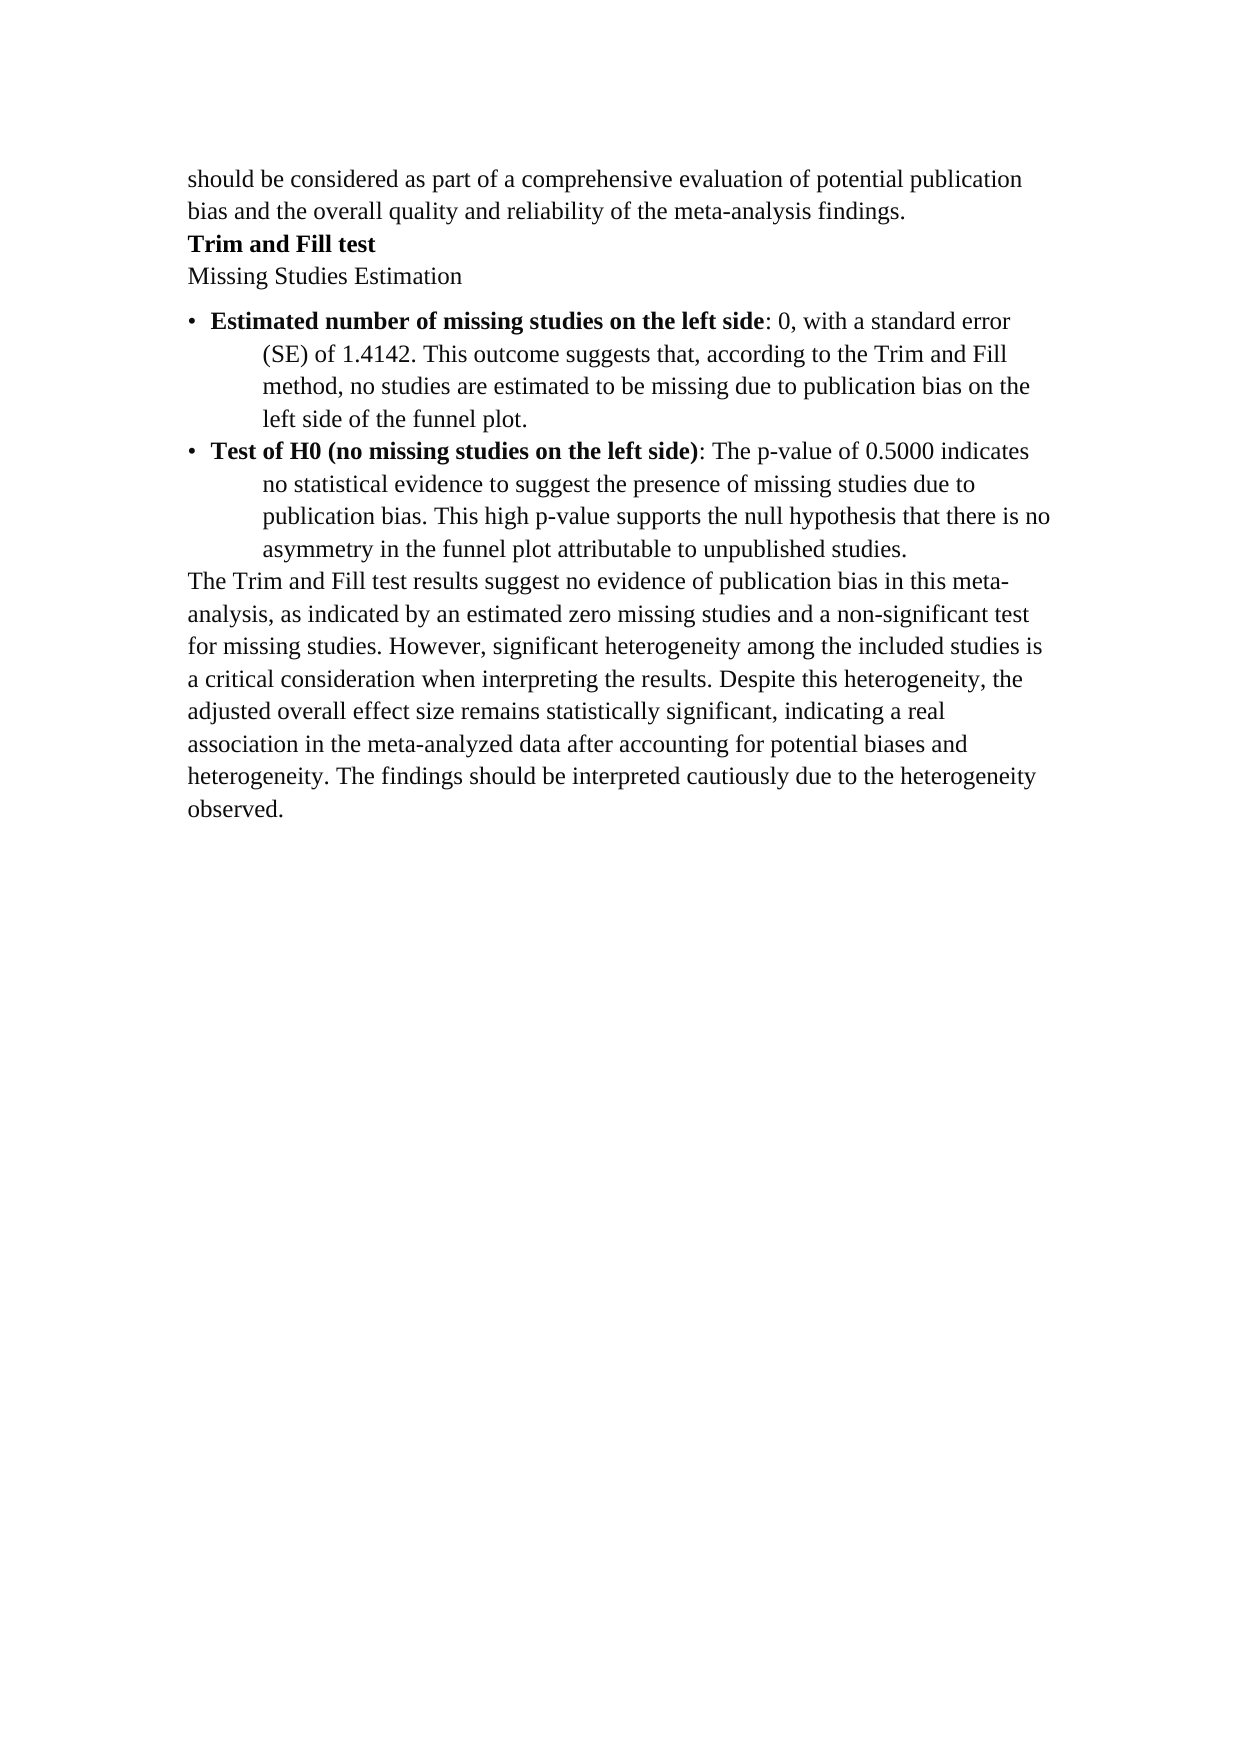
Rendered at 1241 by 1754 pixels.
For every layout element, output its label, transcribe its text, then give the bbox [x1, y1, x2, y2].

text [187, 162, 1053, 227]
list Test of H0 (no missing studies on the left side): The p-value of 0.5000 indicates no statistical evidence to suggest the presence of missing studies due to publication bias. This high p-value supports the null hypothesis that there is no asymmetry in the funnel plot attributable to unpublished studies. [187, 434, 1053, 564]
text Trim and Fill test [187, 227, 1053, 259]
text The Trim and Fill test results suggest no evidence of publication bias in this meta-analysis, as indicated by an estimated zero missing studies and a non-significant test for missing studies. However, significant heterogeneity among the included studies is a critical consideration when interpreting the results. Despite this heterogeneity, the adjusted overall effect size remains statistically significant, indicating a real association in the meta-analyzed data after accounting for potential biases and heterogeneity. The findings should be interpreted cautiously due to the heterogeneity observed. [187, 564, 1053, 824]
text Missing Studies Estimation [187, 259, 1053, 292]
list Estimated number of missing studies on the left side: 0, with a standard error (SE) of 1.4142. This outcome suggests that, according to the Trim and Fill method, no studies are estimated to be missing due to publication bias on the left side of the funnel plot. [187, 304, 1053, 434]
